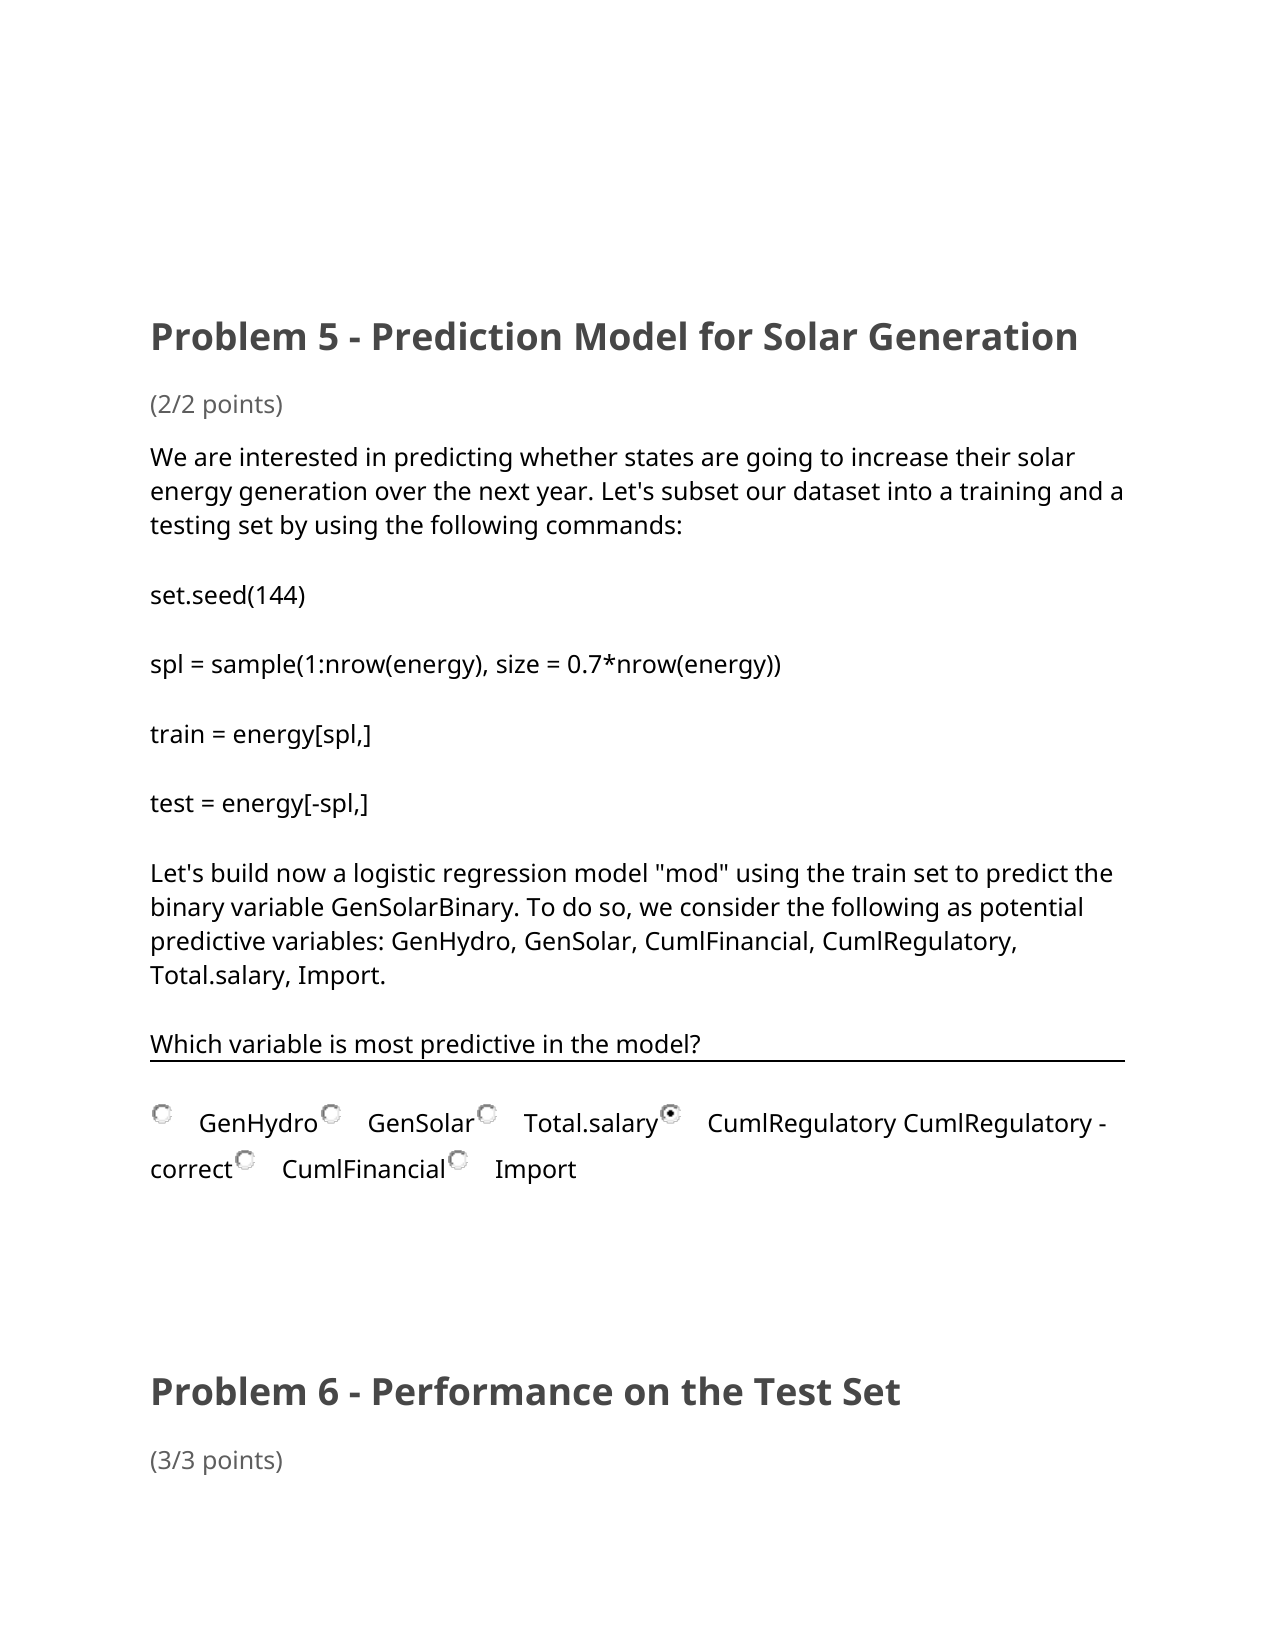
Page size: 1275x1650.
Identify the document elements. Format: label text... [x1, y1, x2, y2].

text (3/3 points) [150, 1442, 1125, 1477]
subtitle Problem 6 - Performance on the Test Set [150, 1366, 1125, 1417]
text train = energy[spl,] [150, 716, 1125, 750]
text GenHydro GenSolar Total.salary CumlRegulatory CumlRegulatory - correct CumlFinancial Import [150, 1096, 1125, 1186]
text test = energy[-spl,] [150, 786, 1125, 820]
subtitle Problem 5 - Prediction Model for Solar Generation [150, 310, 1125, 361]
text Let's build now a logistic regression model "mod" using the train set to predict the binary variable GenSolarBinary. To do so, we consider the following as potential predictive variables: GenHydro, GenSolar, CumlFinancial, CumlRegulatory, Total.salary, Import. [150, 855, 1125, 992]
text set.seed(144) [150, 577, 1125, 611]
text spl = sample(1:nrow(energy), size = 0.7*nrow(energy)) [150, 647, 1125, 681]
text (2/2 points) [150, 386, 1125, 420]
text We are interested in predicting whether states are going to increase their solar energy generation over the next year. Let's subset our dataset into a training and a testing set by using the following commands: [150, 440, 1125, 542]
text Which variable is most predictive in the model? [150, 1027, 1125, 1060]
